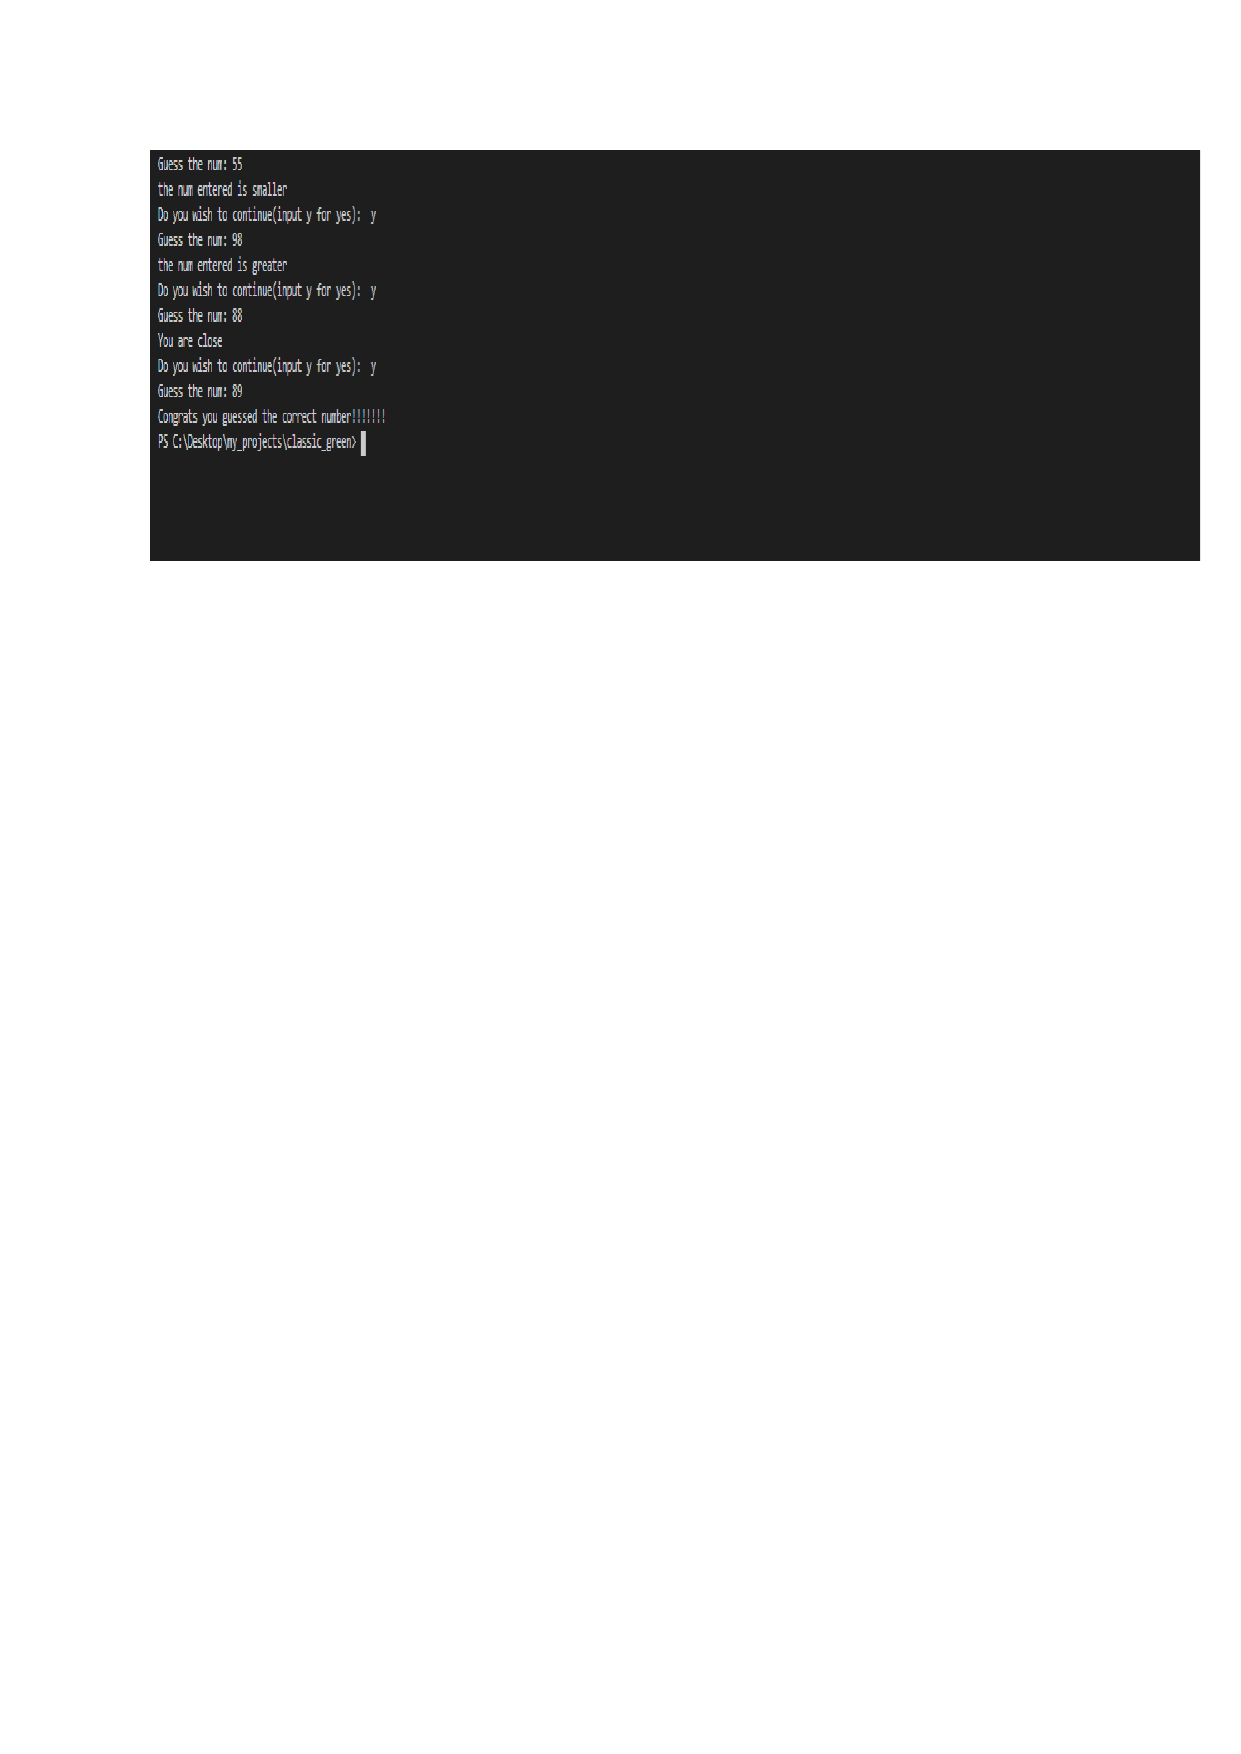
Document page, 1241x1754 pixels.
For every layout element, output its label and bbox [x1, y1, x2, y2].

picture [150, 150, 1200, 561]
